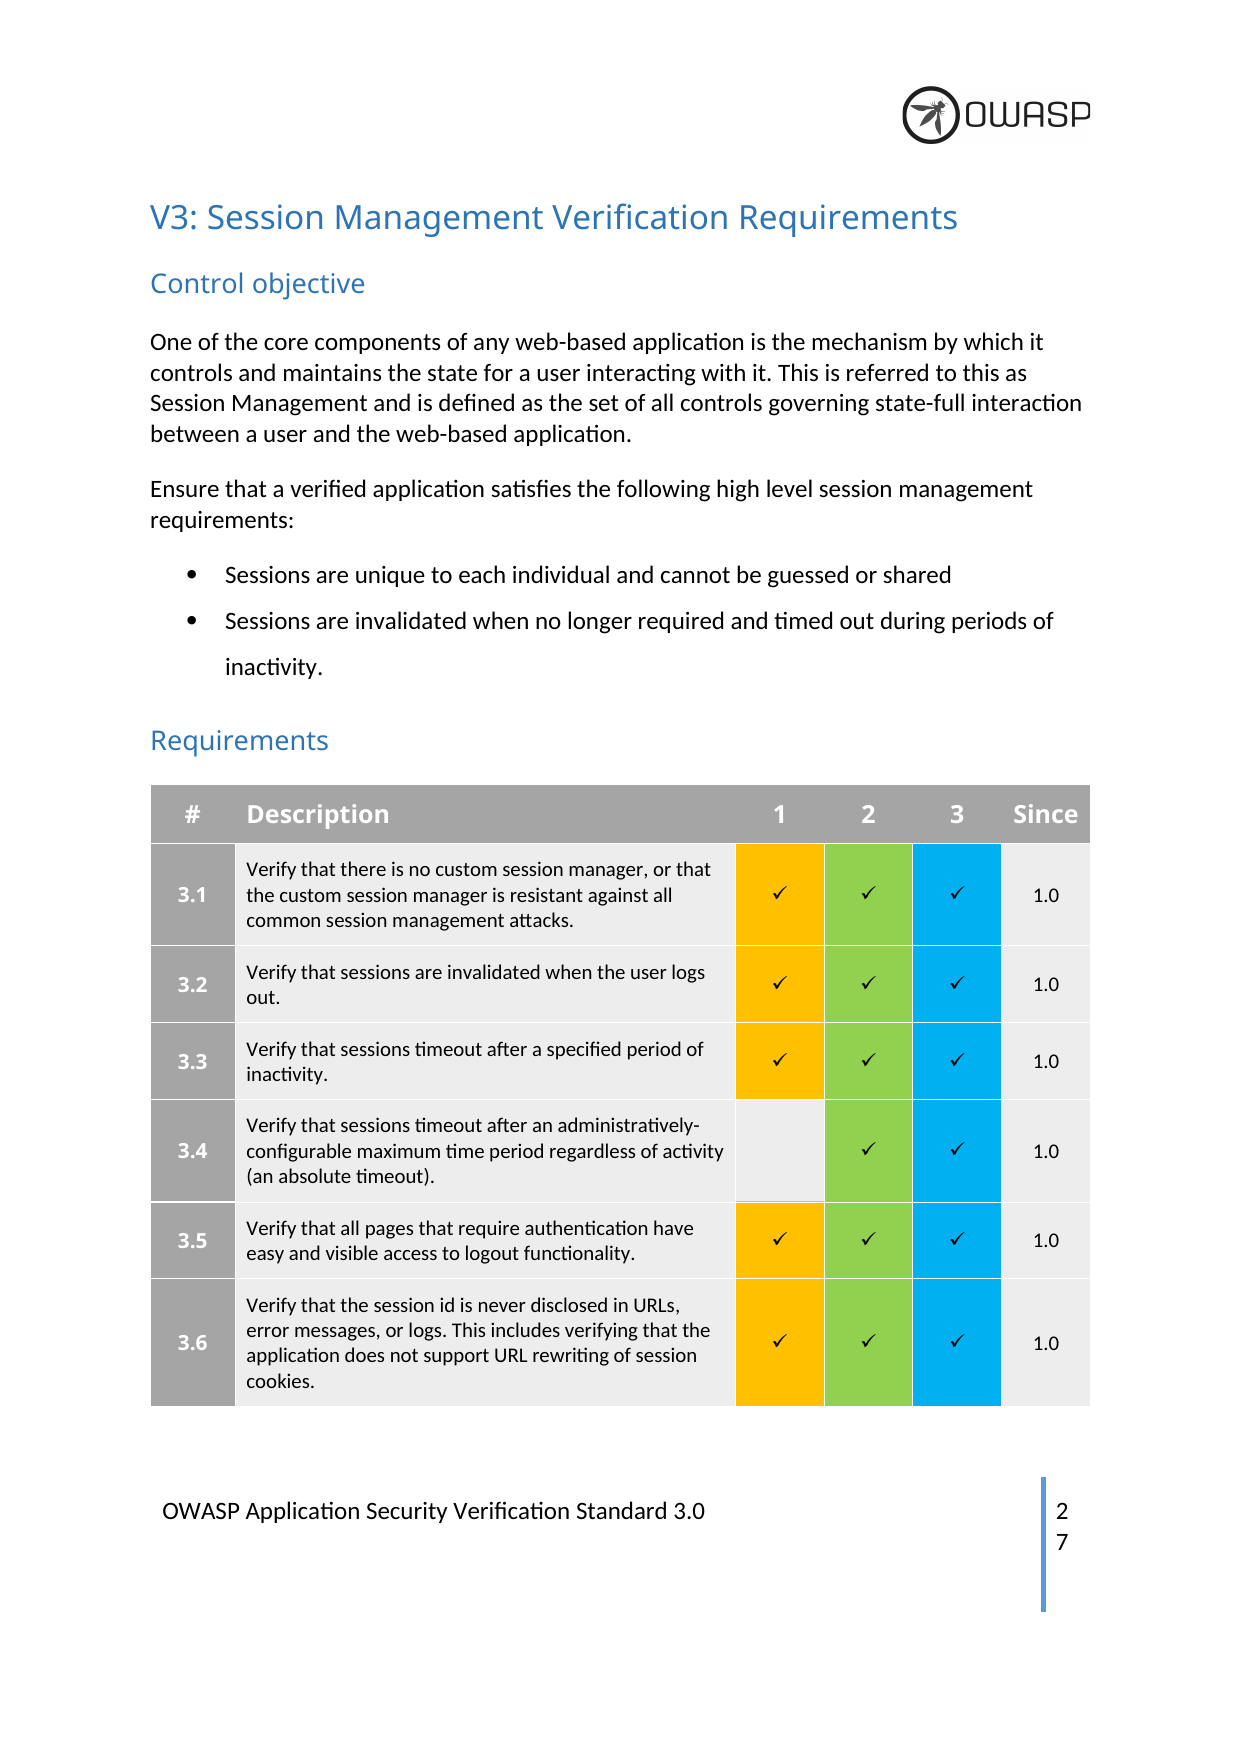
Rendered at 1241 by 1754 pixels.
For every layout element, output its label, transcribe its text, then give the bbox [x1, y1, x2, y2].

table_cell 3.1 [151, 844, 235, 945]
table_cell [825, 1279, 912, 1406]
table_cell [825, 1203, 912, 1278]
table_cell [736, 946, 824, 1022]
table_header 2 [824, 785, 913, 843]
table_cell [913, 844, 1001, 945]
table_cell [736, 1203, 824, 1278]
table_header Description [235, 785, 735, 843]
table_cell [913, 946, 1001, 1022]
table_cell [913, 1203, 1001, 1278]
table_cell 3.5 [151, 1203, 235, 1278]
table_cell [736, 1100, 824, 1201]
list Sessions are invalidated when no longer required and timed out during periods of inactivity. [187, 605, 1090, 681]
table_cell 3.6 [151, 1279, 235, 1406]
table_cell 1.0 [1002, 1023, 1090, 1099]
table_cell Verify that the session id is never disclosed in URLs, error messages, or logs. This includes verifying that the application does not support URL rewriting of session cookies. [236, 1279, 735, 1406]
text Ensure that a verified application satisfies the following high level session management requirements: [150, 473, 1090, 534]
table_header Since [1001, 785, 1090, 843]
table_cell 3.4 [151, 1100, 235, 1201]
table_header 3 [913, 785, 1001, 843]
table_cell 1.0 [1002, 1100, 1090, 1201]
subtitle V3: Session Management Verification Requirements [150, 194, 1090, 239]
text One of the core components of any web-based application is the mechanism by which it controls and maintains the state for a user interacting with it. This is referred to this as Session Management and is defined as the set of all controls governing state-full interaction between a user and the web-based application. [150, 326, 1090, 448]
picture [902, 86, 1091, 144]
table_cell Verify that sessions timeout after an administratively-configurable maximum time period regardless of activity (an absolute timeout). [236, 1100, 735, 1201]
table_cell Verify that sessions are invalidated when the user logs out. [236, 946, 735, 1022]
table_cell [913, 1100, 1001, 1201]
table_cell [913, 1023, 1001, 1099]
table_header 1 [735, 785, 824, 843]
table_cell [736, 844, 824, 945]
table_cell 1.0 [1002, 844, 1090, 945]
table_cell 1.0 [1002, 1279, 1090, 1406]
table_cell [913, 1279, 1001, 1406]
table_cell [825, 946, 912, 1022]
table_cell 1.0 [1002, 946, 1090, 1022]
table_cell 3.2 [151, 946, 235, 1022]
subtitle Requirements [150, 722, 1090, 758]
table_header # [151, 785, 235, 843]
table_cell Verify that all pages that require authentication have easy and visible access to logout functionality. [236, 1203, 735, 1278]
table_cell [736, 1023, 824, 1099]
table_cell Verify that there is no custom session manager, or that the custom session manager is resistant against all common session management attacks. [236, 844, 735, 945]
table_cell Verify that sessions timeout after a specified period of inactivity. [236, 1023, 735, 1099]
table_cell [825, 1023, 912, 1099]
table_cell 3.3 [151, 1023, 235, 1099]
table_cell [736, 1279, 824, 1406]
list Sessions are unique to each individual and cannot be guessed or shared [187, 559, 1090, 590]
table_cell [825, 844, 912, 945]
subtitle Control objective [150, 264, 1090, 301]
table_cell 1.0 [1002, 1203, 1090, 1278]
table_cell [825, 1100, 912, 1201]
